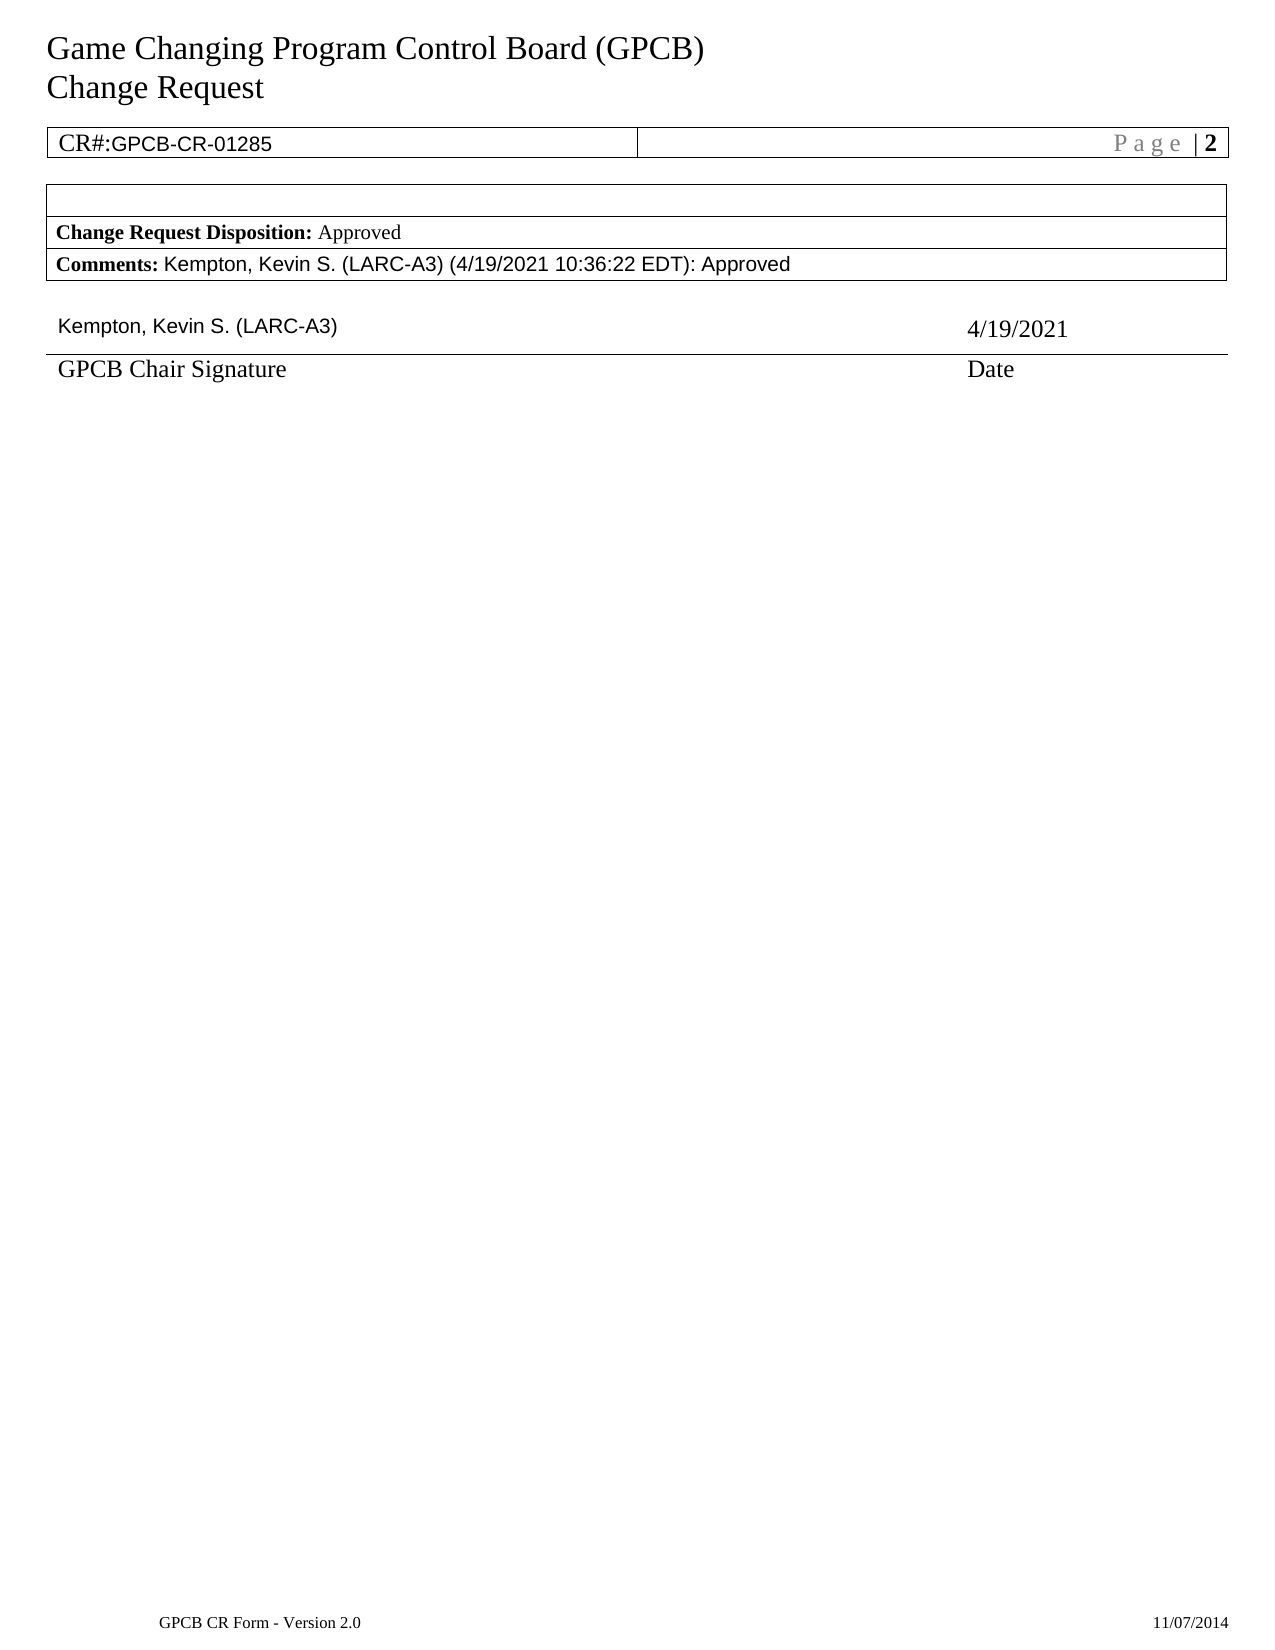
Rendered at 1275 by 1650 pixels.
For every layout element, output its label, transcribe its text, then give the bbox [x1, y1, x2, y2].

table_cell Comments: [47, 249, 1226, 280]
table_header [956, 314, 1228, 353]
table_header [46, 314, 956, 353]
table_cell Change Request Disposition: [47, 217, 1226, 248]
table_cell [47, 185, 1226, 216]
table_cell Date [956, 355, 1228, 393]
table_cell GPCB Chair Signature [46, 355, 956, 393]
